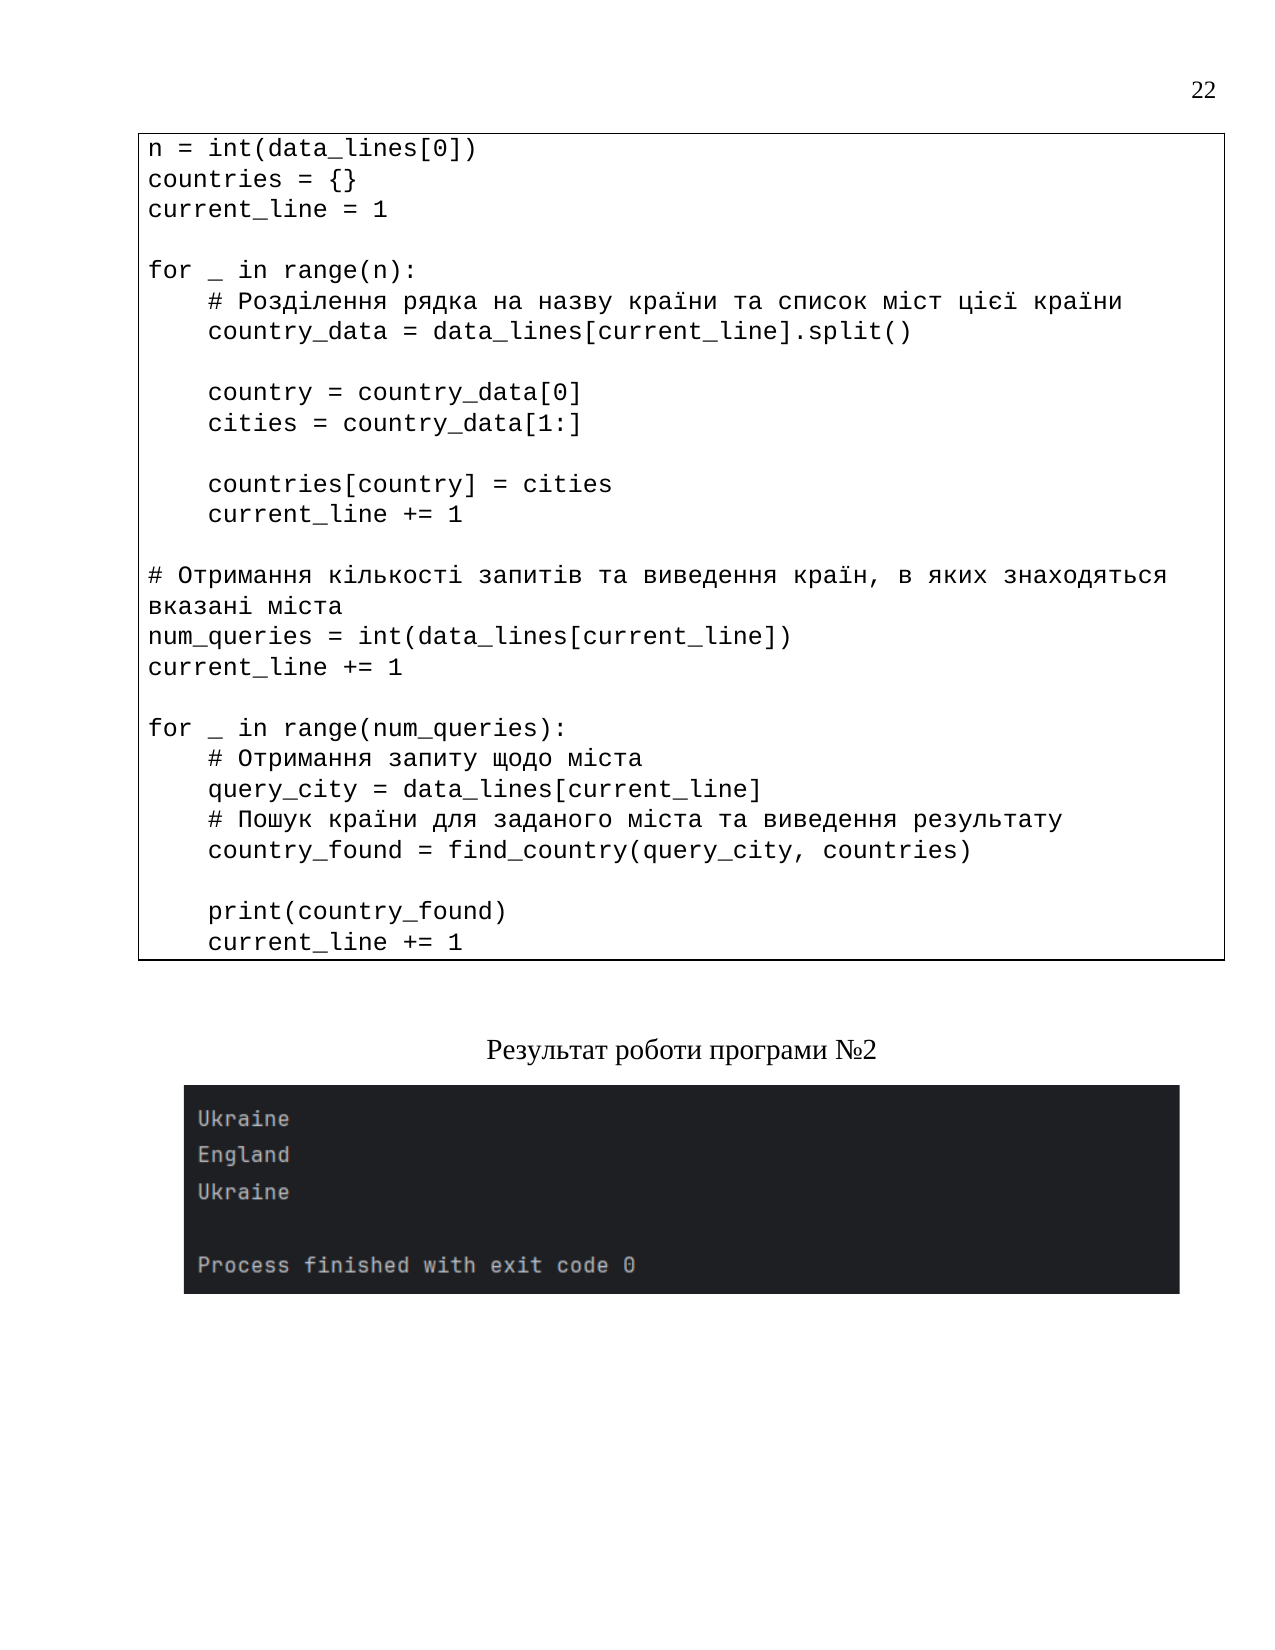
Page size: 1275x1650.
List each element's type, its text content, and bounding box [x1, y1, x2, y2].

text Результат роботи програми №2 [148, 1032, 1216, 1066]
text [139, 134, 1224, 959]
picture [183, 1085, 1180, 1294]
